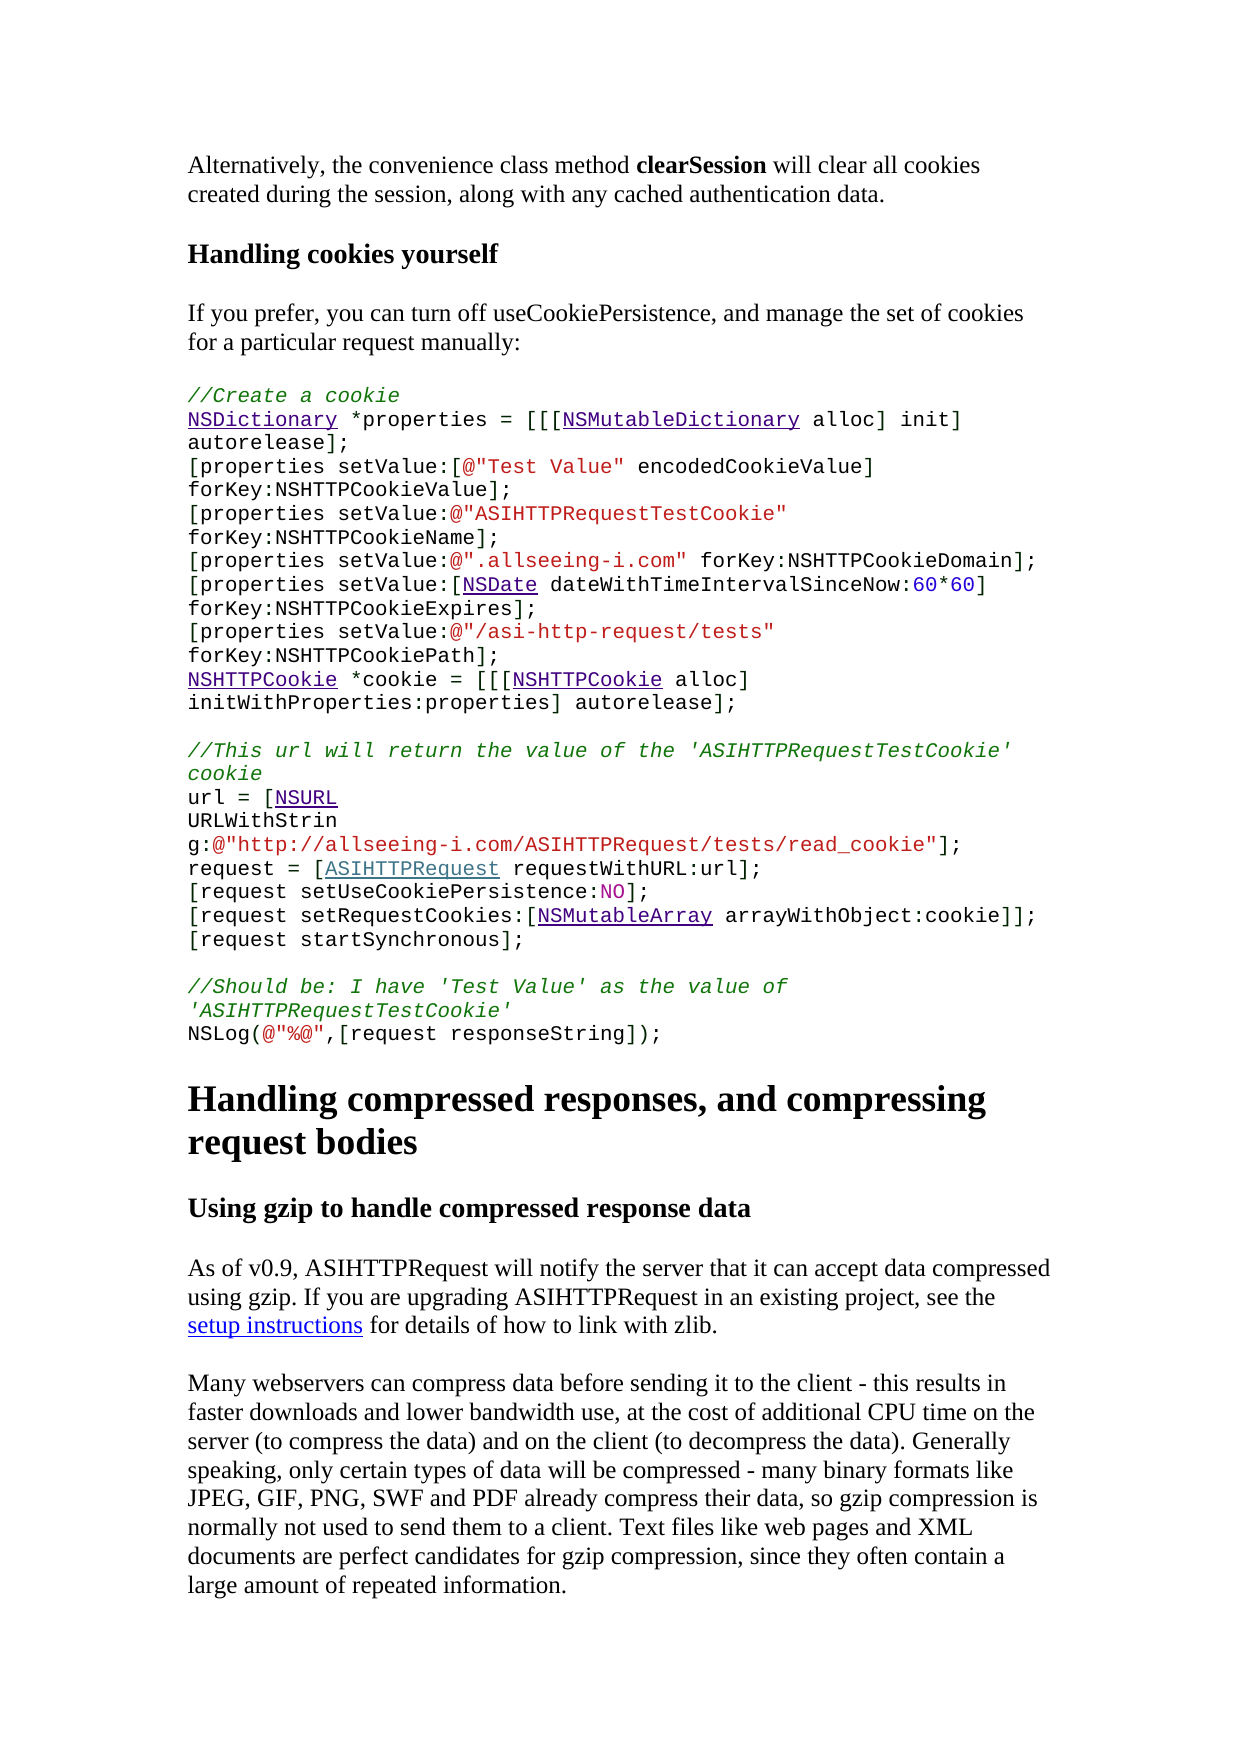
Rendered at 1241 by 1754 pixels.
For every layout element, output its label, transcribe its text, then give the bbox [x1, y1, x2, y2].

text NSDictionary *properties = [[[NSMutableDictionary alloc] init] autorelease]; [187, 408, 1053, 456]
text [properties setValue:[@"Test Value" encodedCookieValue] forKey:NSHTTPCookieValue]; [187, 456, 1053, 503]
text Handling cookies yourself [187, 237, 1053, 269]
text [request startSynchronous]; [187, 929, 1053, 952]
text Many webservers can compress data before sending it to the client - this results in faster downloads and lower bandwidth use, at the cost of additional CPU time on the server (to compress the data) and on the client (to decompress the data). Generally speaking, only certain types of data will be compressed - many binary formats like JPEG, GIF, PNG, SWF and PDF already compress their data, so gzip compression is normally not used to send them to a client. Text files like web pages and XML documents are perfect candidates for gzip compression, since they often contain a large amount of repeated information. [187, 1368, 1053, 1598]
text [properties setValue:@"ASIHTTPRequestTestCookie" forKey:NSHTTPCookieName]; [187, 503, 1053, 550]
text //This url will return the value of the 'ASIHTTPRequestTestCookie' cookie [187, 739, 1053, 787]
text If you prefer, you can turn off useCookiePersistence, and manage the set of cookies for a particular request manually: [187, 298, 1053, 356]
text url = [NSURL URLWithString:@"http://allseeing-i.com/ASIHTTPRequest/tests/read_cookie"]; [187, 787, 1053, 858]
text Handling compressed responses, and compressing request bodies [187, 1076, 1053, 1162]
text [properties setValue:@"/asi-http-request/tests" forKey:NSHTTPCookiePath]; [187, 621, 1053, 669]
text [properties setValue:[NSDate dateWithTimeIntervalSinceNow:60*60] forKey:NSHTTPCookieExpires]; [187, 574, 1053, 621]
text NSHTTPCookie *cookie = [[[NSHTTPCookie alloc] initWithProperties:properties] autorelease]; [187, 669, 1053, 716]
text [properties setValue:@".allseeing-i.com" forKey:NSHTTPCookieDomain]; [187, 550, 1053, 574]
text Alternatively, the convenience class method clearSession will clear all cookies created during the session, along with any cached authentication data. [187, 150, 1053, 207]
text request = [ASIHTTPRequest requestWithURL:url]; [187, 858, 1053, 881]
text Using gzip to handle compressed response data [187, 1192, 1053, 1224]
text //Should be: I have 'Test Value' as the value of 'ASIHTTPRequestTestCookie' [187, 976, 1053, 1023]
text NSLog(@"%@",[request responseString]); [187, 1023, 1053, 1047]
text [request setUseCookiePersistence:NO]; [187, 881, 1053, 905]
text [request setRequestCookies:[NSMutableArray arrayWithObject:cookie]]; [187, 905, 1053, 929]
text As of v0.9, ASIHTTPRequest will notify the server that it can accept data compressed using gzip. If you are upgrading ASIHTTPRequest in an existing project, see the setup instructions for details of how to link with zlib. [187, 1253, 1053, 1339]
text //Create a cookie [187, 385, 1053, 408]
